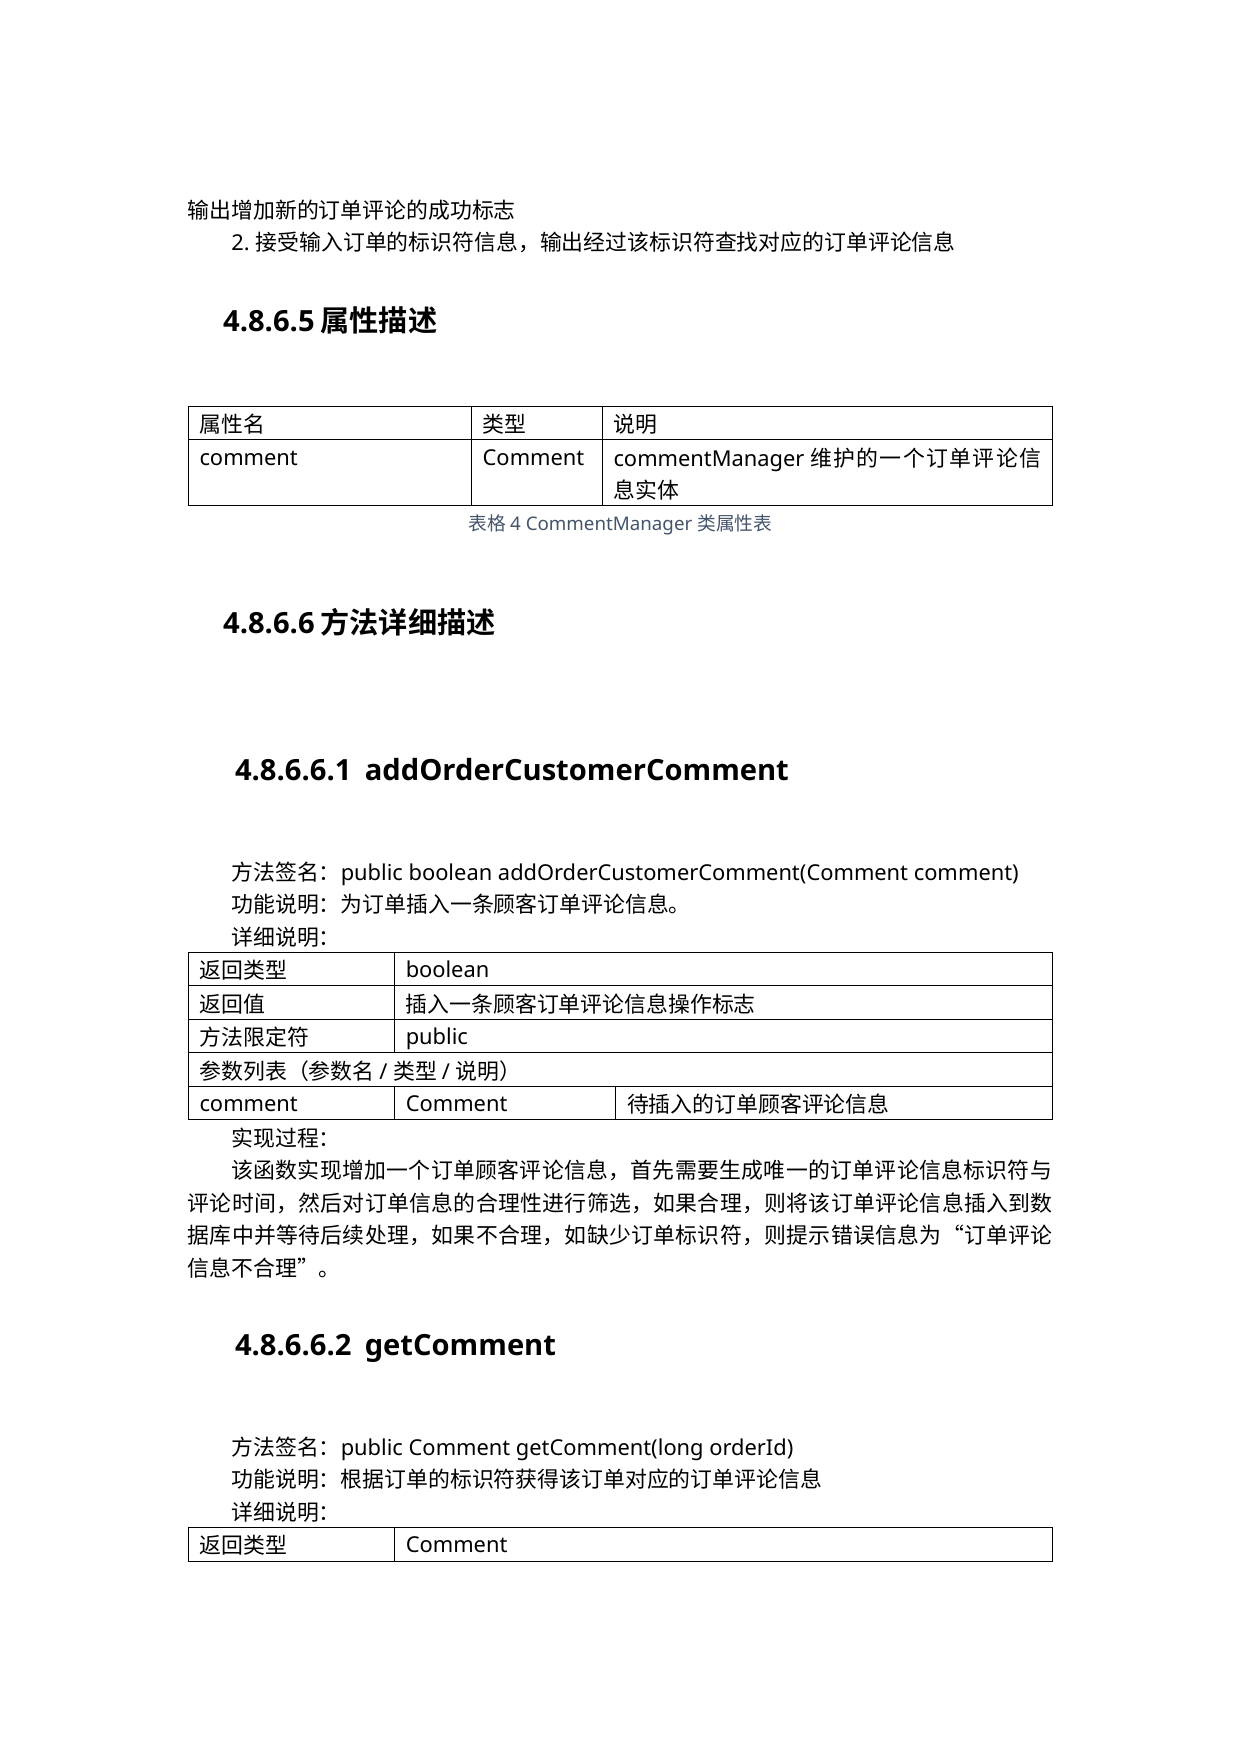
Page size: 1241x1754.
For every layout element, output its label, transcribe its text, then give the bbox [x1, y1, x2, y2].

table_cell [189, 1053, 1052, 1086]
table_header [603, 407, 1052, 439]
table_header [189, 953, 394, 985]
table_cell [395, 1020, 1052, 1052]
text 详细说明： [187, 919, 1053, 952]
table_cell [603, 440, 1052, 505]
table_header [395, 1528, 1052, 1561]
text 功能说明：根据订单的标识符获得该订单对应的订单评论信息 [187, 1462, 1053, 1494]
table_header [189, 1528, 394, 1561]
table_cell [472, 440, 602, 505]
subtitle getComment [235, 1312, 1053, 1377]
subtitle 方法详细描述 [223, 589, 1053, 654]
subtitle 属性描述 [223, 287, 1053, 352]
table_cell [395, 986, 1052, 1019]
text 表格 4 CommentManager 类属性表 [187, 506, 1053, 539]
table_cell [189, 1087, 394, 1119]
text 方法签名：public Comment getComment(long orderId) [187, 1429, 1053, 1462]
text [187, 193, 1053, 225]
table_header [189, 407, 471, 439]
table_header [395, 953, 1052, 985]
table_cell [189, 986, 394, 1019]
text 该函数实现增加一个订单顾客评论信息，首先需要生成唯一的订单评论信息标识符与评论时间，然后对订单信息的合理性进行筛选，如果合理，则将该订单评论信息插入到数据库中并等待后续处理，如果不合理，如缺少订单标识符，则提示错误信息为“订单评论信息不合理”。 [187, 1153, 1053, 1283]
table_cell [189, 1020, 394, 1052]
text 方法签名：public boolean addOrderCustomerComment(Comment comment) [187, 854, 1053, 887]
text 实现过程： [187, 1120, 1053, 1153]
text 功能说明：为订单插入一条顾客订单评论信息。 [187, 887, 1053, 919]
text 详细说明： [187, 1494, 1053, 1527]
text 2. 接受输入订单的标识符信息，输出经过该标识符查找对应的订单评论信息 [187, 225, 1053, 258]
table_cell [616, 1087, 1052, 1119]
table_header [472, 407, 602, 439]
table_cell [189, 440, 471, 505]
subtitle addOrderCustomerComment [235, 737, 1053, 802]
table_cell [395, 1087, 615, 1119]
